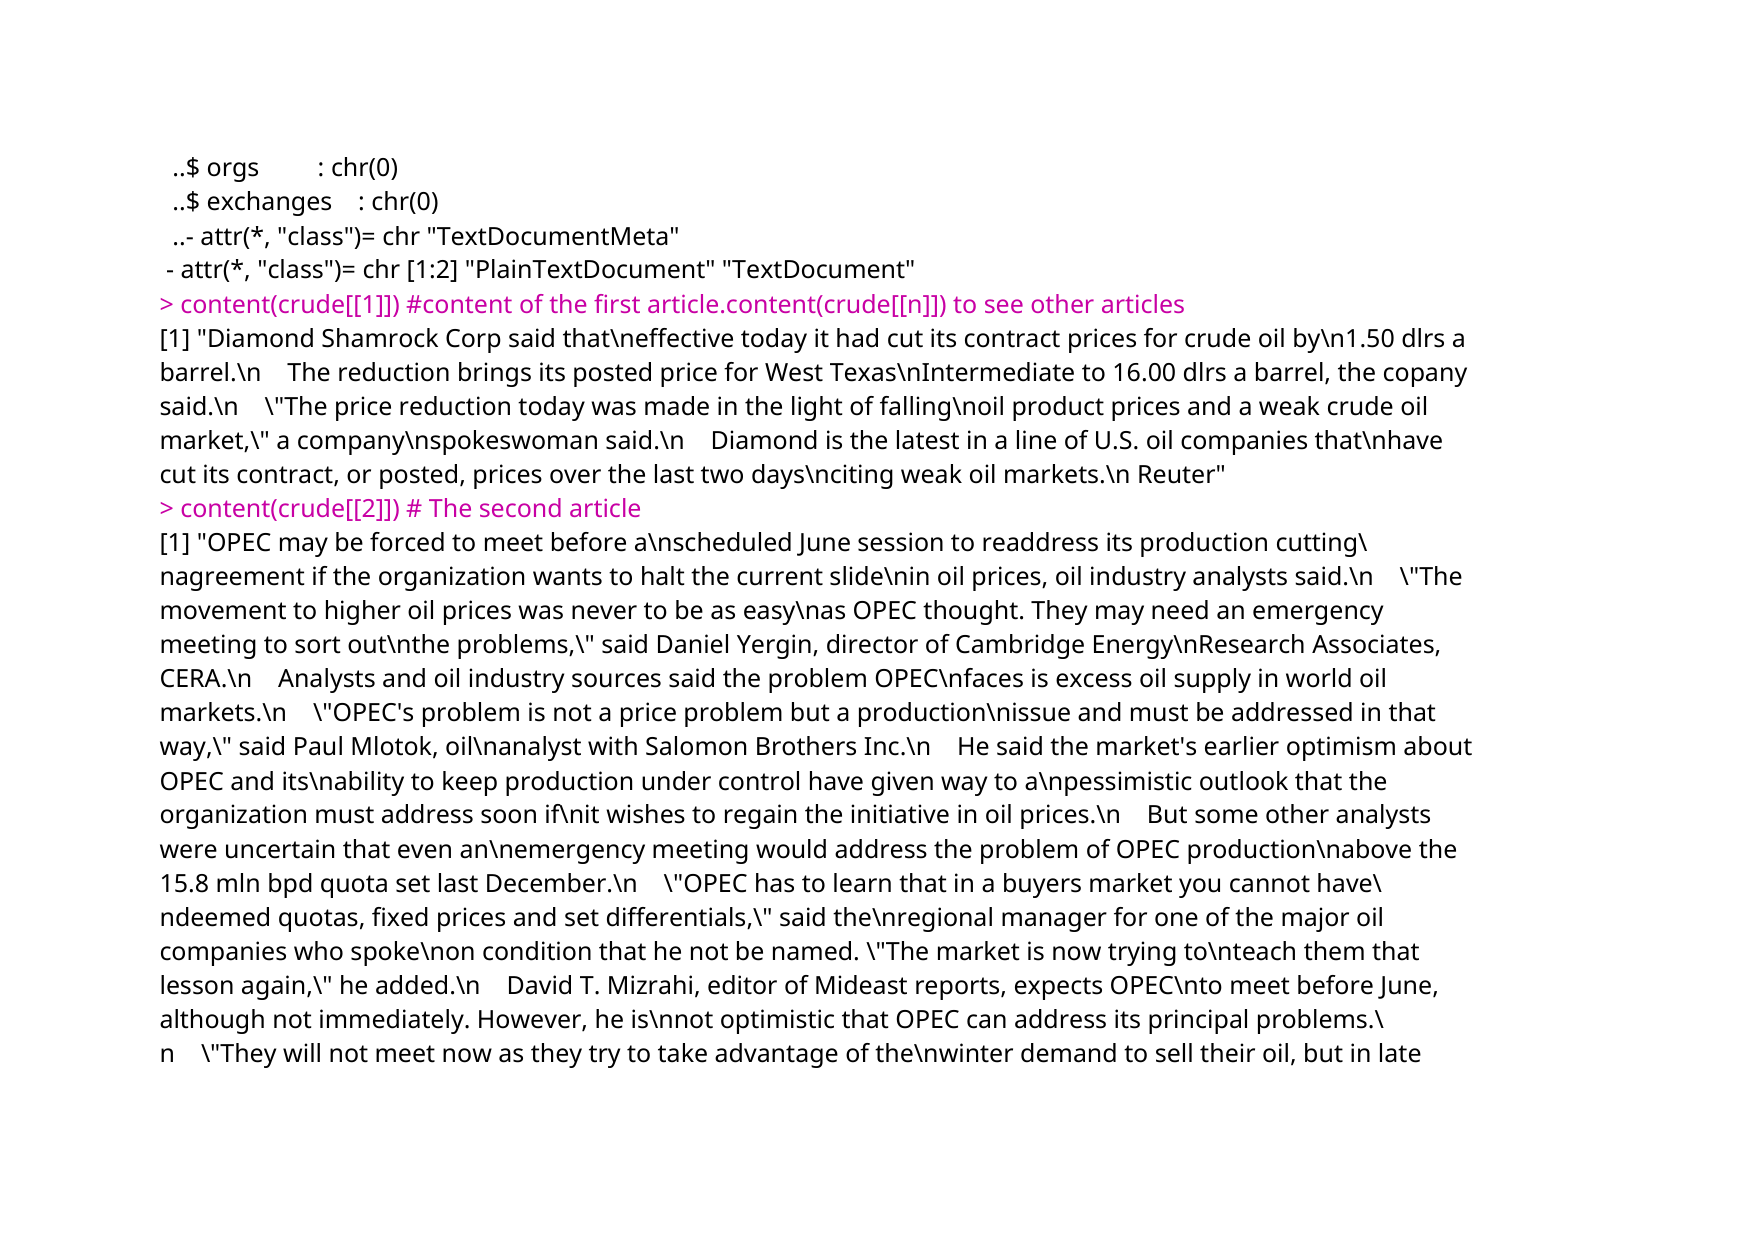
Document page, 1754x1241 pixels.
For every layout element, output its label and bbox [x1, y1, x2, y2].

table_header [150, 150, 1487, 1082]
